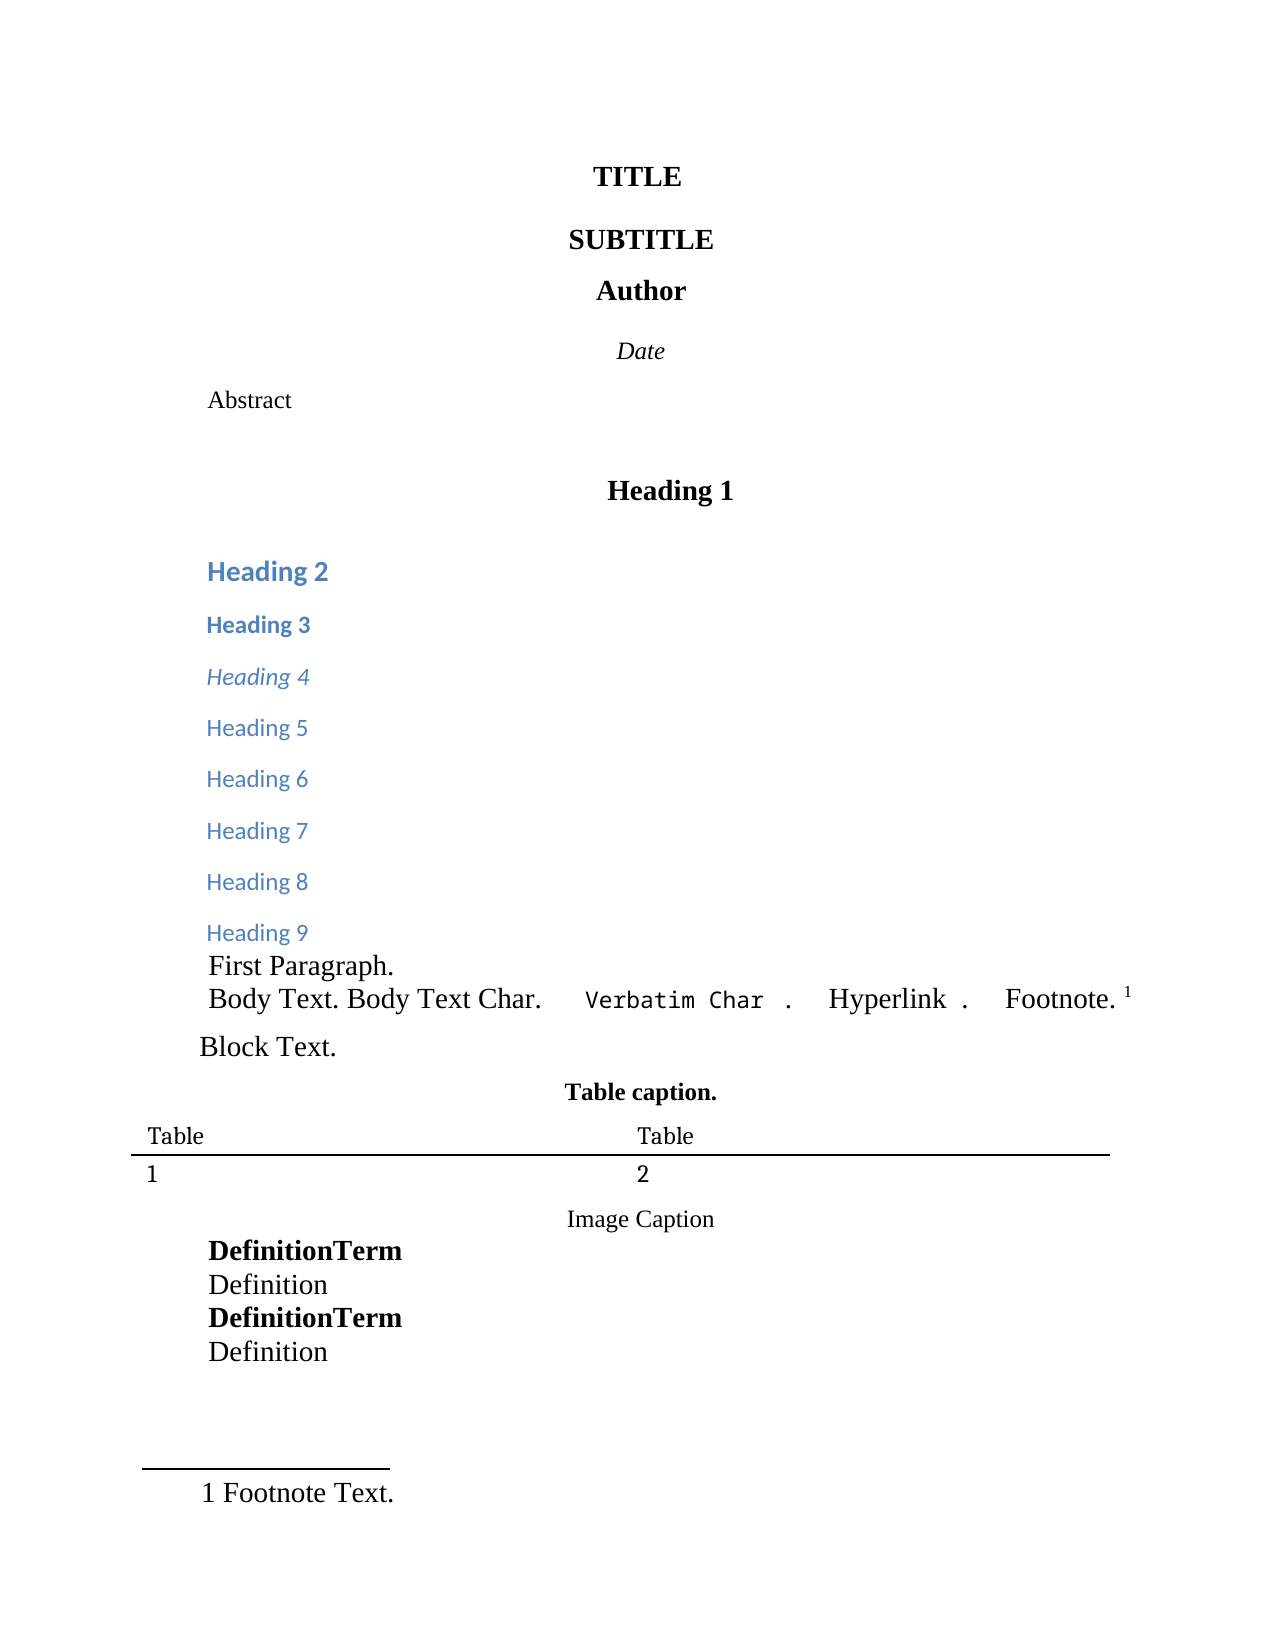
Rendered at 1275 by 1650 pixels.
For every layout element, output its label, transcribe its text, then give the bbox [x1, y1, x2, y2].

table_cell 2 [620, 1156, 1110, 1192]
text Definition [142, 1334, 1133, 1367]
subtitle Heading 2 [142, 553, 1133, 589]
title Title [142, 159, 1133, 193]
text DefinitionTerm [142, 1233, 1133, 1267]
text Date [142, 336, 1133, 364]
text DefinitionTerm [142, 1300, 1133, 1334]
subtitle Subtitle [142, 222, 1133, 256]
text Body Text. Body Text Char. Verbatim Char . Hyperlink . Footnote. [142, 982, 1133, 1016]
text Abstract [142, 385, 1133, 414]
subtitle Heading 4 [142, 661, 1133, 691]
table_header Table [131, 1118, 620, 1154]
text Image Caption [142, 1204, 1133, 1233]
text First Paragraph. [142, 948, 1133, 982]
text Block Text. [192, 1029, 1083, 1063]
subtitle Heading 9 [142, 918, 1133, 948]
text Author [142, 273, 1133, 306]
subtitle Heading 5 [142, 712, 1133, 743]
subtitle Heading 7 [142, 815, 1133, 845]
text Definition [142, 1267, 1133, 1300]
text Table caption. [142, 1077, 1133, 1106]
subtitle Heading 3 [142, 609, 1133, 640]
subtitle Heading 8 [142, 866, 1133, 897]
table_cell 1 [131, 1156, 620, 1192]
table_header Table [620, 1118, 1110, 1154]
subtitle Heading 1 [142, 473, 1133, 507]
subtitle Heading 6 [142, 763, 1133, 794]
